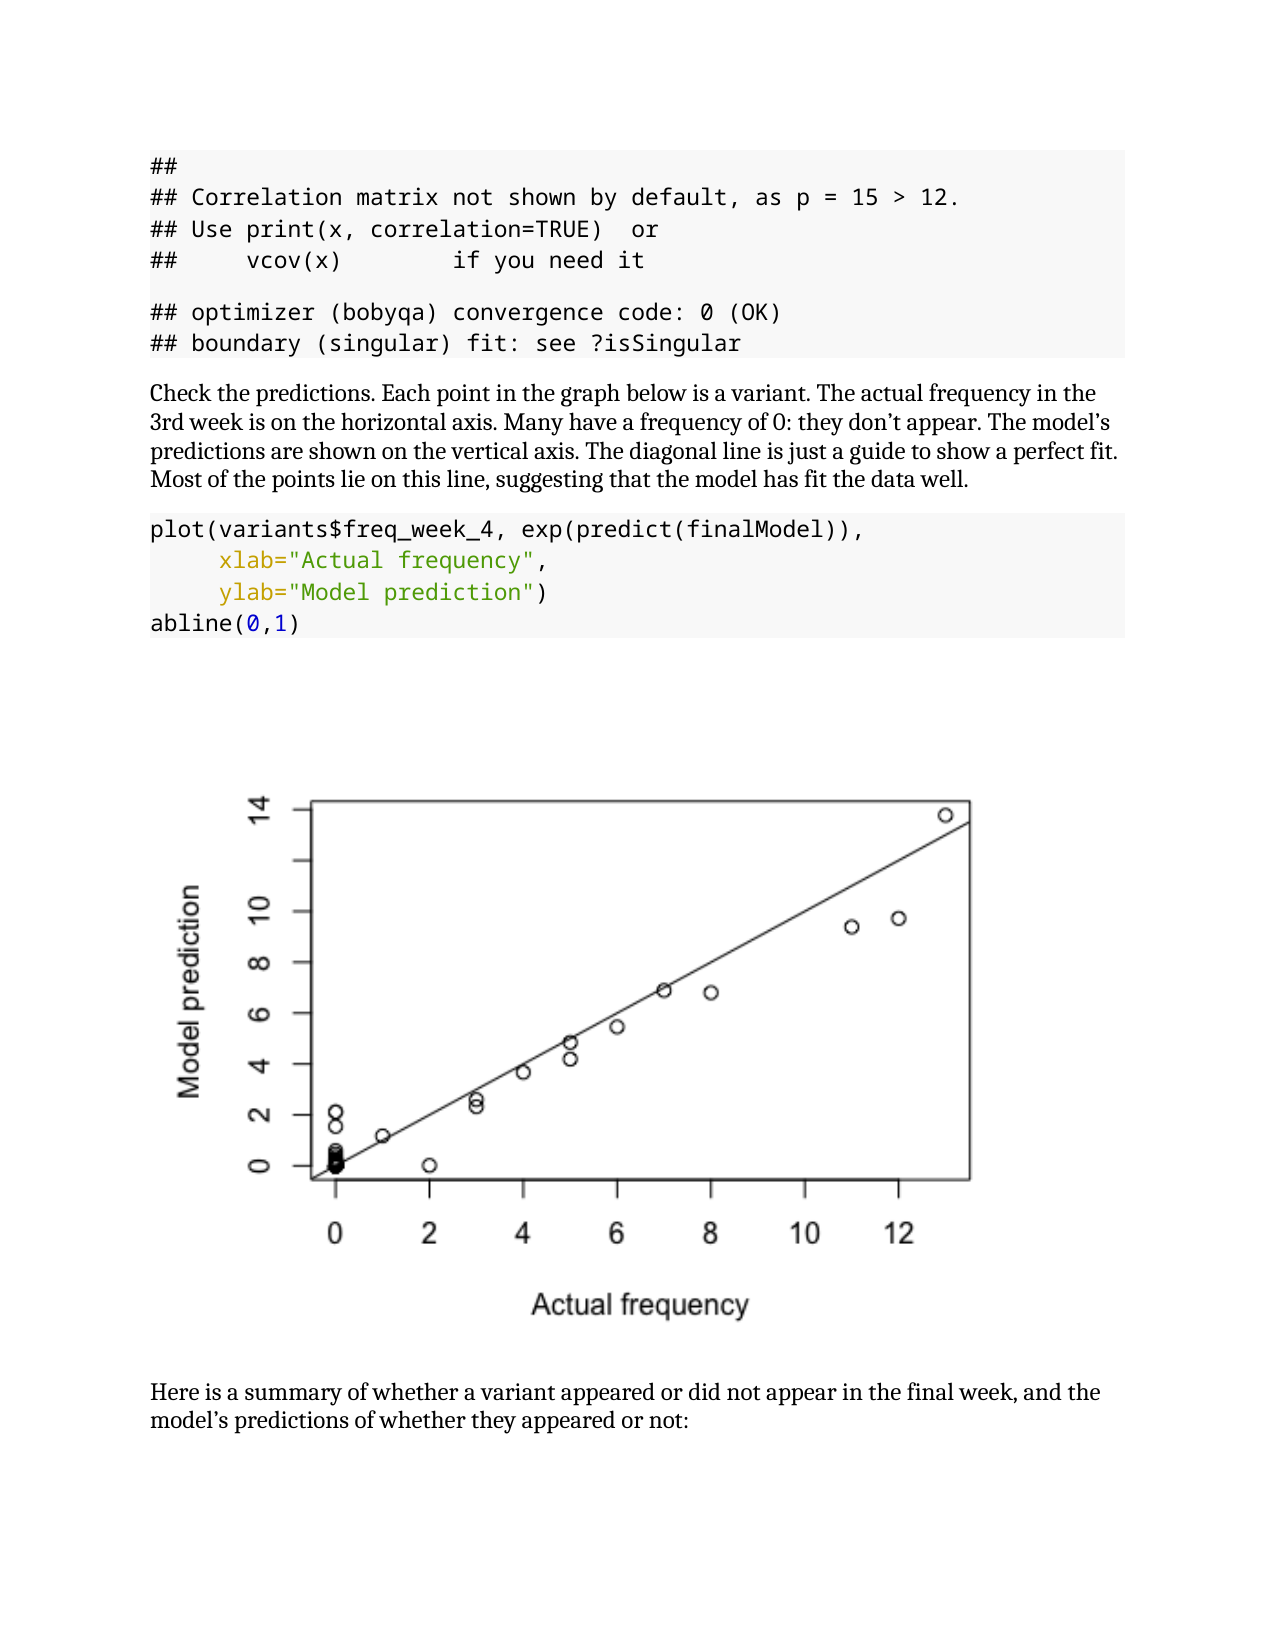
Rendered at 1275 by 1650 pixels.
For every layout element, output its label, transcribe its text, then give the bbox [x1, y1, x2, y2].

picture [168, 658, 1044, 1359]
text ## optimizer (bobyqa) convergence code: 0 (OK) ## boundary (singular) fit: see ?isSingular [150, 296, 1125, 358]
text plot(variants$freq_week_4, exp(predict(finalModel)), xlab="Actual frequency", ylab="Model prediction") abline(0,1) [301, 513, 1125, 638]
text ## ## Correlation matrix not shown by default, as p = 15 > 12. ## Use print(x, correlation=TRUE) or ## vcov(x) if you need it [150, 150, 1125, 275]
text Here is a summary of whether a variant appeared or did not appear in the final week, and the model’s predictions of whether they appeared or not: [150, 1377, 1125, 1435]
text Check the predictions. Each point in the graph below is a variant. The actual frequency in the 3rd week is on the horizontal axis. Many have a frequency of 0: they don’t appear. The model’s predictions are shown on the vertical axis. The diagonal line is just a guide to show a perfect fit. Most of the points lie on this line, suggesting that the model has fit the data well. [150, 379, 1125, 494]
